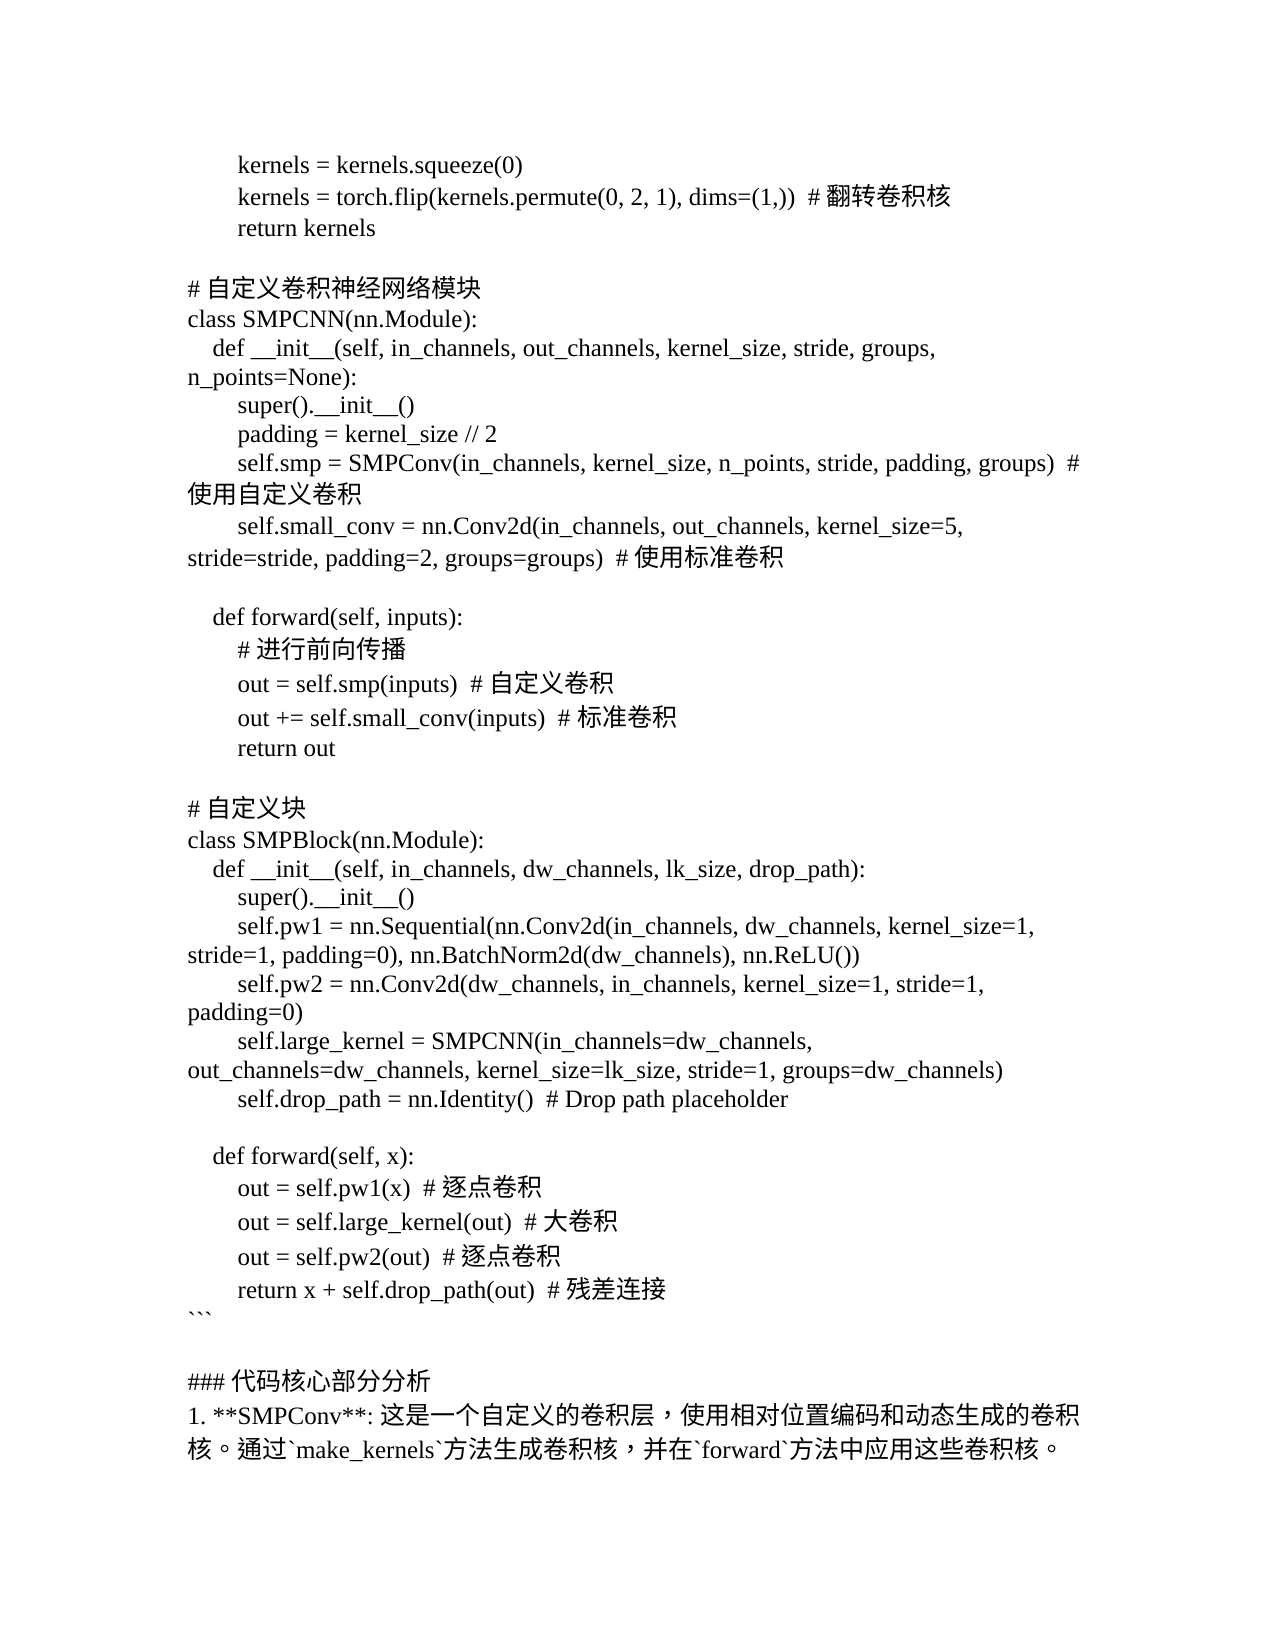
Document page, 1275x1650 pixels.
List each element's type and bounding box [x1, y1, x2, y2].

text [187, 150, 1087, 1495]
